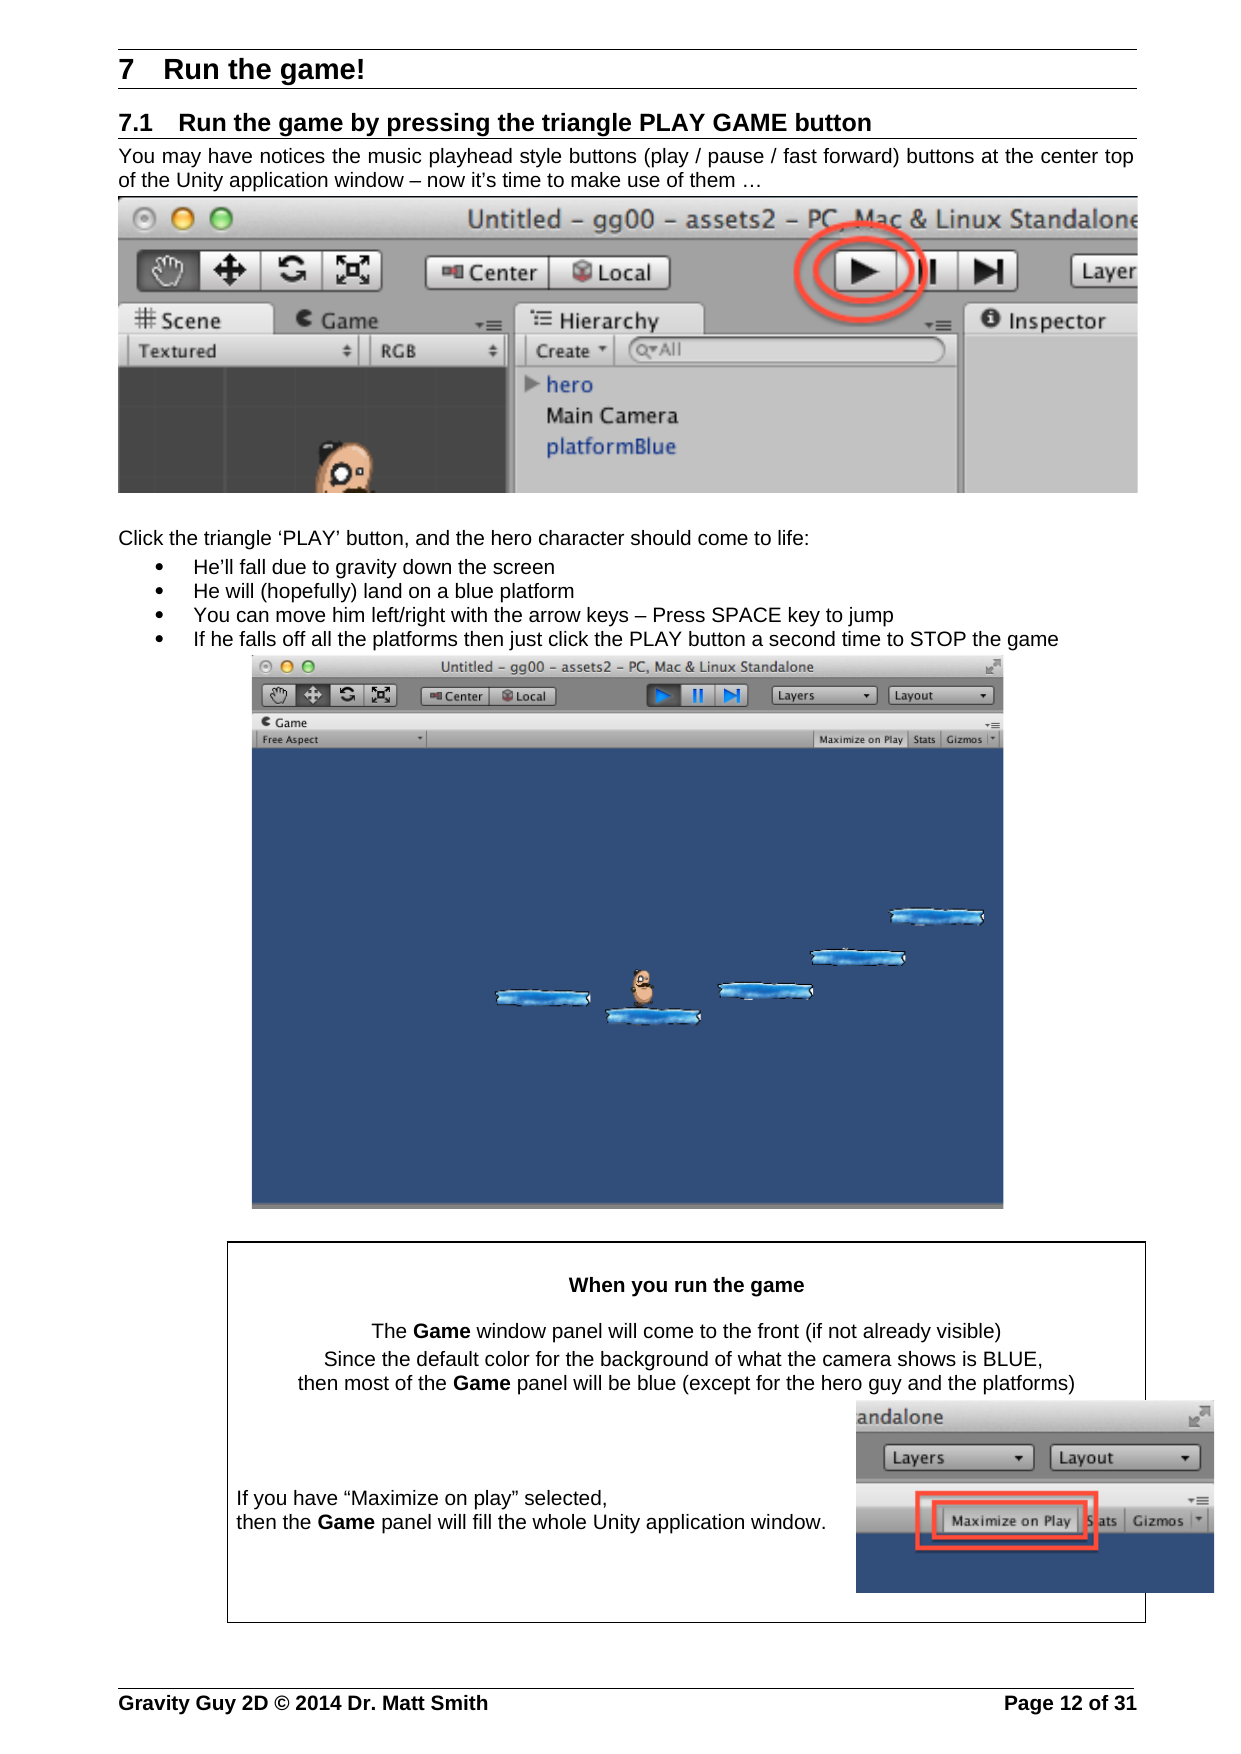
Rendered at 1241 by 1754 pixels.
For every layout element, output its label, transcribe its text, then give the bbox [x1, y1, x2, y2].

list He’ll fall due to gravity down the screen [156, 554, 1137, 579]
picture [251, 655, 1004, 1209]
subtitle Run the game! [118, 50, 1137, 88]
list He will (hopefully) land on a blue platform [156, 579, 1137, 603]
text You may have notices the music playhead style buttons (play / pause / fast forward) buttons at the center top of the Unity application window – now it’s time to make use of them … [118, 144, 1137, 192]
text When you run the game [228, 1270, 1145, 1297]
list If he falls off all the platforms then just click the PLAY button a second time to STOP the game [156, 627, 1137, 651]
subtitle Run the game by pressing the triangle PLAY GAME button [118, 108, 1137, 138]
text Click the triangle ‘PLAY’ button, and the hero character should come to life: [118, 526, 1137, 550]
text If you have “Maximize on play” selected, then the Game panel will fill the whole Unity application window. [228, 1483, 856, 1534]
picture [118, 196, 1138, 493]
text Since the default color for the background of what the camera shows is BLUE, then most of the Game panel will be blue (except for the hero guy and the platforms) [228, 1344, 1145, 1395]
picture [856, 1400, 1215, 1593]
list You can move him left/right with the arrow keys – Press SPACE key to jump [156, 603, 1137, 627]
text The Game window panel will come to the front (if not already visible) [228, 1315, 1145, 1342]
